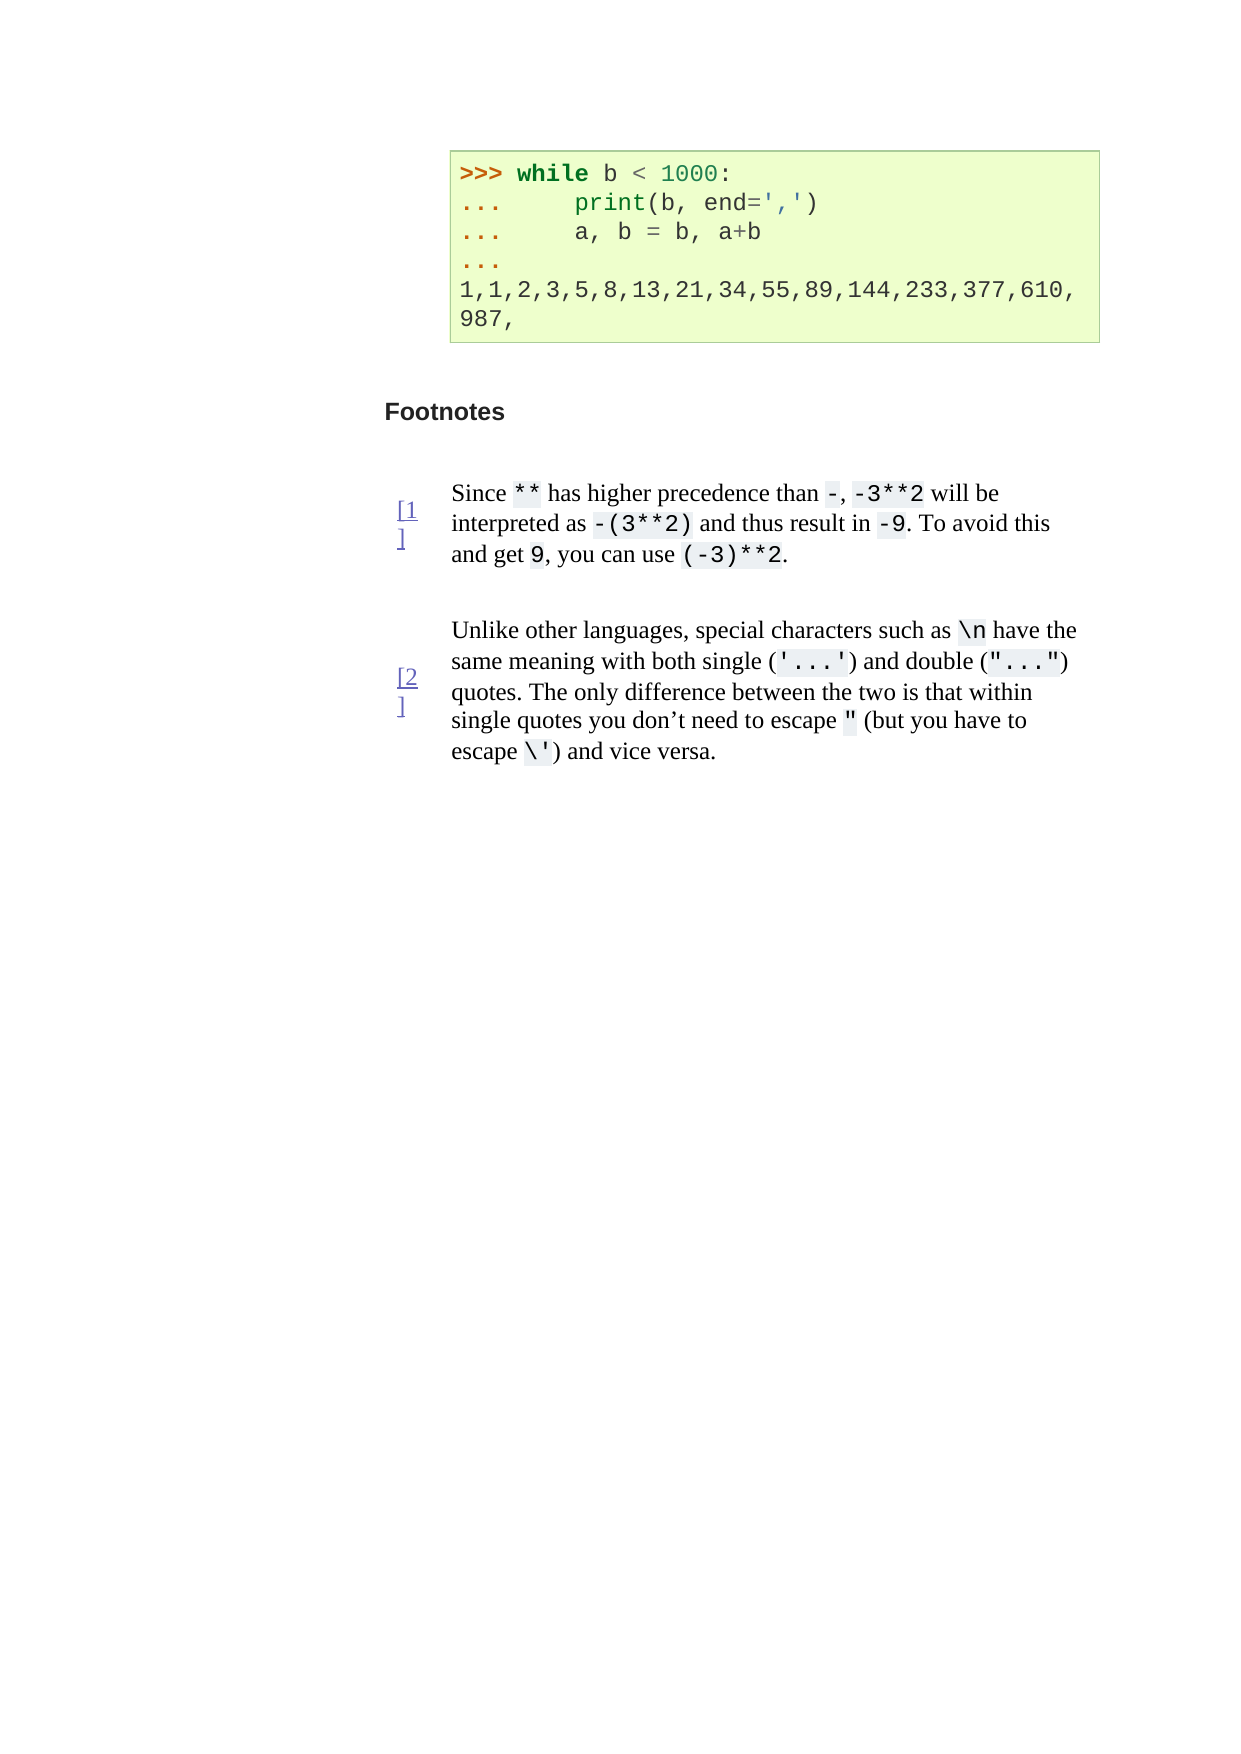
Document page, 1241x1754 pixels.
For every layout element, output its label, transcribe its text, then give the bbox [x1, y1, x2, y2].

text ... print(b, end=',') [451, 179, 1099, 208]
text ... [451, 237, 1099, 266]
text Footnotes [384, 390, 1090, 425]
table_header [2] [384, 593, 438, 789]
table_header [1] [384, 455, 438, 592]
text ... a, b = b, a+b [451, 208, 1099, 237]
table_header Since ** has higher precedence than -, -3**2 will be interpreted as -(3**2) and thus result in -9. To avoid this and get 9, you can use (-3)**2. [439, 455, 1090, 592]
table_header Unlike other languages, special characters such as \n have the same meaning with both single ('...') and double ("...") quotes. The only difference between the two is that within single quotes you don’t need to escape " (but you have to escape \') and vice versa. [439, 593, 1090, 789]
text 1,1,2,3,5,8,13,21,34,55,89,144,233,377,610,987, [451, 266, 1099, 342]
text >>> while b < 1000: [451, 152, 1099, 179]
